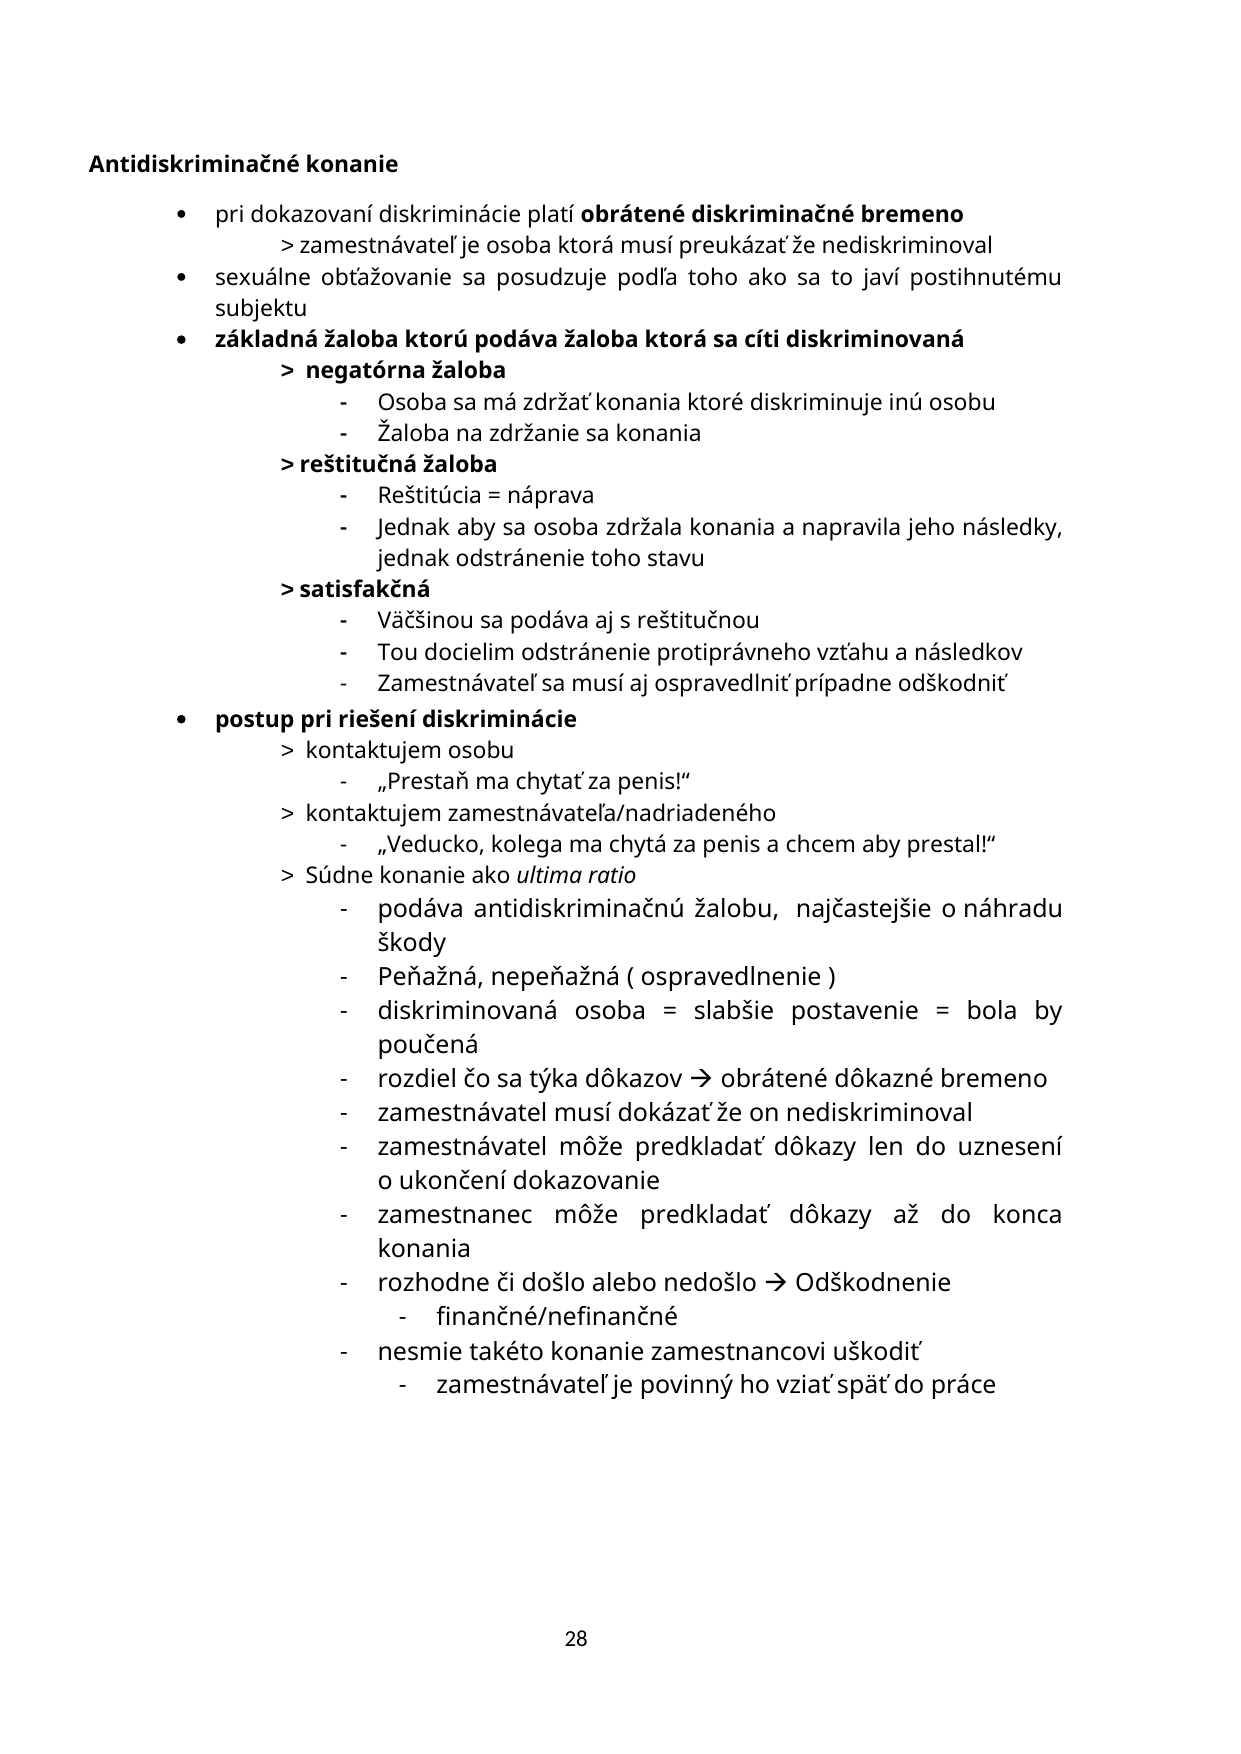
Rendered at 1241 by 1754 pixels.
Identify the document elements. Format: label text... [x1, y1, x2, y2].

list postup pri riešení diskriminácie [177, 703, 1063, 734]
list Osoba sa má zdržať konania ktoré diskriminuje inú osobu [340, 386, 1063, 417]
list reštitučná žaloba [281, 448, 1063, 479]
list finančné/nefinančné [399, 1299, 1063, 1333]
list zamestnávatel môže predkladať dôkazy len do uznesení o ukončení dokazovanie [340, 1129, 1063, 1197]
list diskriminovaná osoba = slabšie postavenie = bola by poučená [340, 992, 1063, 1061]
list Zamestnávateľ sa musí aj ospravedlniť prípadne odškodniť [340, 667, 1063, 698]
list satisfakčná [281, 573, 1063, 604]
list nesmie takéto konanie zamestnancovi uškodiť [340, 1333, 1063, 1367]
list základná žaloba ktorú podáva žaloba ktorá sa cíti diskriminovaná [177, 323, 1063, 354]
list Súdne konanie ako ultima ratio [281, 859, 1063, 890]
list „Veducko, kolega ma chytá za penis a chcem aby prestal!“ [340, 828, 1063, 859]
list rozhodne či došlo alebo nedošlo Odškodnenie [340, 1265, 1063, 1299]
list Väčšinou sa podáva aj s reštitučnou [340, 604, 1063, 636]
list kontaktujem zamestnávateľa/nadriadeného [281, 797, 1063, 828]
list podáva antidiskriminačnú žalobu, najčastejšie o náhradu škody [340, 890, 1063, 958]
list kontaktujem osobu [281, 734, 1063, 765]
list sexuálne obťažovanie sa posudzuje podľa toho ako sa to javí postihnutému subjektu [177, 261, 1063, 323]
list zamestnávateľ je povinný ho vziať späť do práce [399, 1367, 1063, 1401]
list rozdiel čo sa týka dôkazov obrátené dôkazné bremeno [340, 1061, 1063, 1095]
list Žaloba na zdržanie sa konania [340, 417, 1063, 448]
list Reštitúcia = náprava [340, 479, 1063, 511]
list Tou docielim odstránenie protiprávneho vzťahu a následkov [340, 636, 1063, 667]
list zamestnávatel musí dokázať že on nediskriminoval [340, 1095, 1063, 1129]
list negatórna žaloba [281, 354, 1063, 386]
list pri dokazovaní diskriminácie platí obrátené diskriminačné bremeno [177, 198, 1063, 229]
list „Prestaň ma chytať za penis!“ [340, 765, 1063, 797]
list Jednak aby sa osoba zdržala konania a napravila jeho následky, jednak odstránenie toho stavu [340, 511, 1063, 573]
list zamestnávateľ je osoba ktorá musí preukázať že nediskriminoval [281, 229, 1063, 261]
list zamestnanec môže predkladať dôkazy až do konca konania [340, 1197, 1063, 1265]
list Peňažná, nepeňažná ( ospravedlnenie ) [340, 958, 1063, 992]
text Antidiskriminačné konanie [89, 148, 1063, 179]
